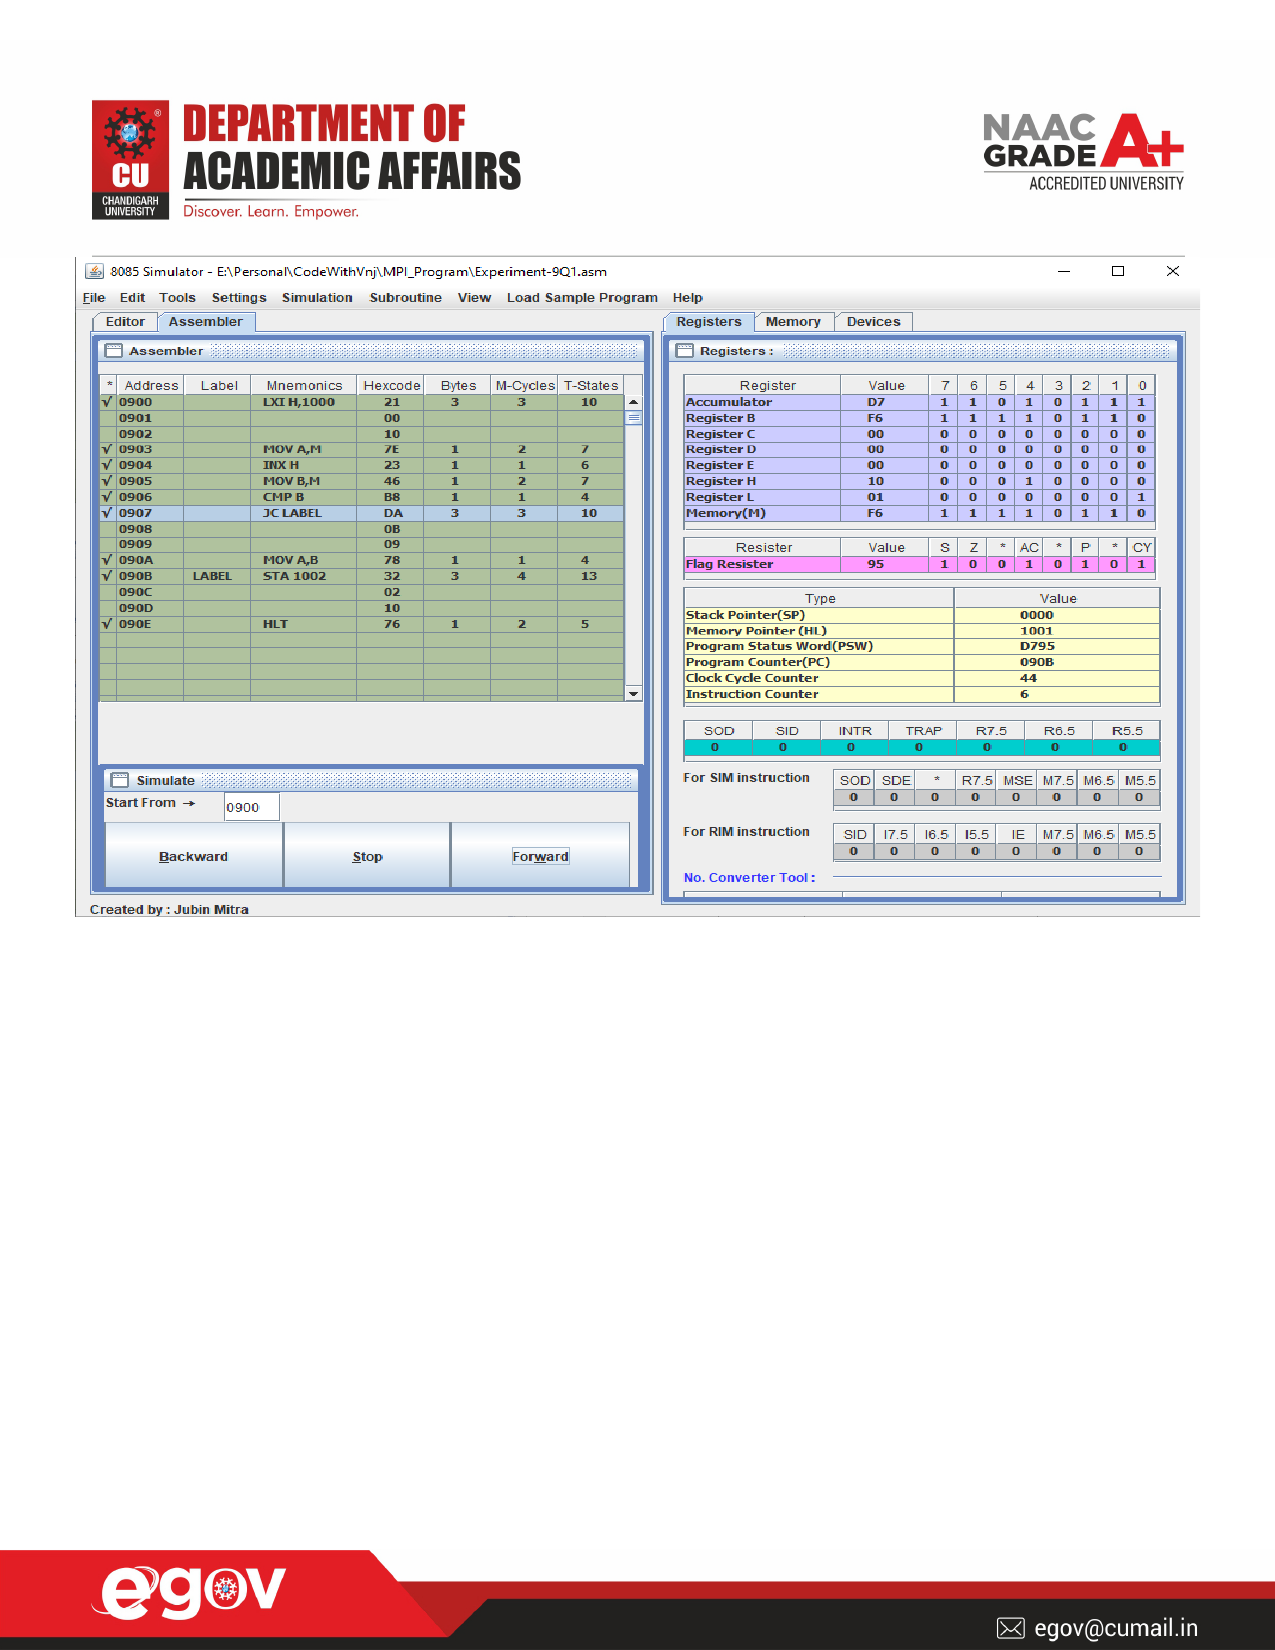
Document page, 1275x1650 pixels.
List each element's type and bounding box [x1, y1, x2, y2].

picture [0, 40, 1275, 917]
picture [0, 1549, 1275, 1650]
